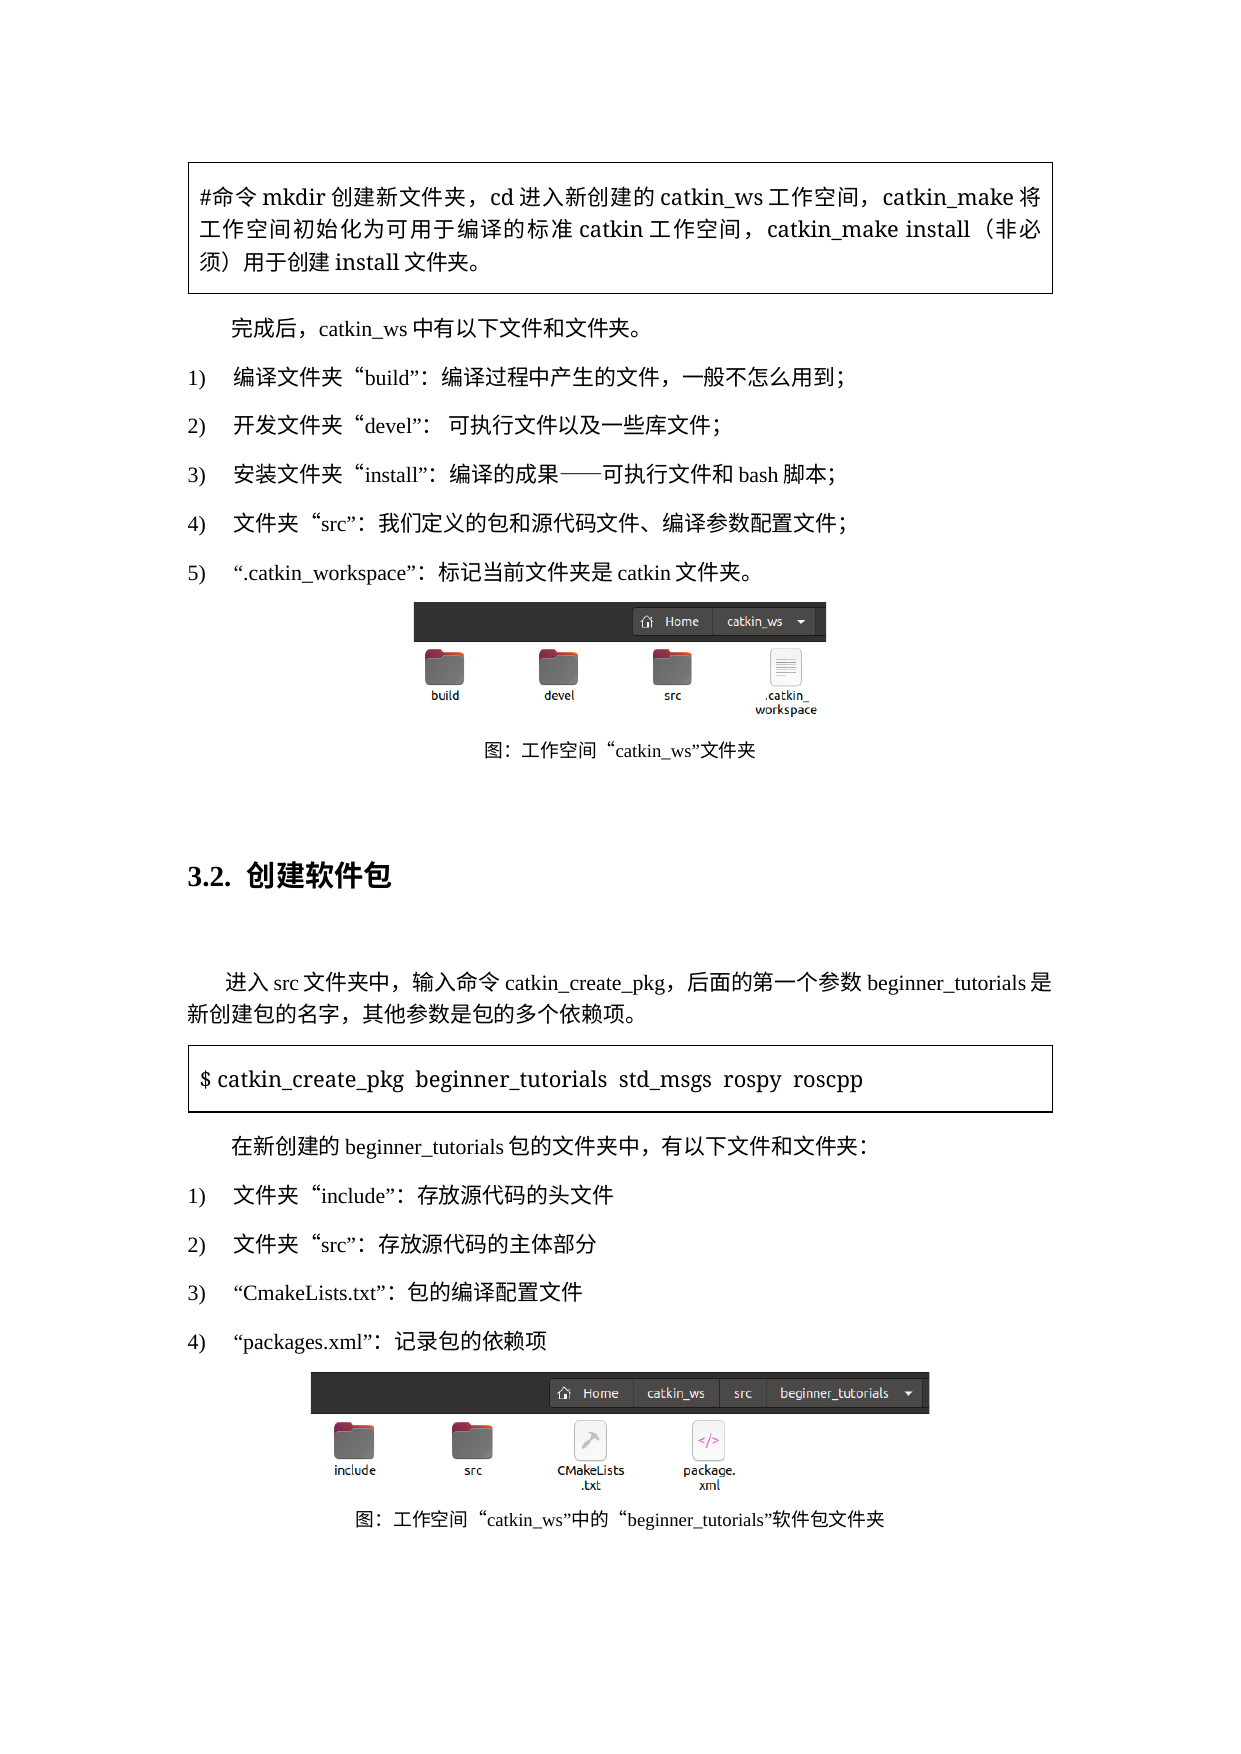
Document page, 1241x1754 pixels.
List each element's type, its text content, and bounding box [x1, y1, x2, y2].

text 在新创建的beginner_tutorials包的文件夹中，有以下文件和文件夹： [187, 1129, 1053, 1161]
picture [413, 602, 827, 732]
list 安装文件夹“install”：编译的成果——可执行文件和bash脚本； [187, 457, 1053, 489]
picture [310, 1372, 930, 1501]
table_header $ catkin_create_pkg beginner_tutorials std_msgs rospy roscpp [189, 1046, 1052, 1111]
list 文件夹“include”：存放源代码的头文件 [187, 1177, 1053, 1210]
list 开发文件夹“devel”： 可执行文件以及一些库文件； [187, 408, 1053, 440]
list “packages.xml”：记录包的依赖项 [187, 1324, 1053, 1356]
subtitle 创建软件包 [187, 841, 1053, 906]
list 文件夹“src”：我们定义的包和源代码文件、编译参数配置文件； [187, 505, 1053, 538]
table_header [189, 163, 1052, 293]
list “CmakeLists.txt”：包的编译配置文件 [187, 1275, 1053, 1307]
text 图：工作空间“catkin_ws”文件夹 [187, 733, 1053, 765]
text 图：工作空间“catkin_ws”中的“beginner_tutorials”软件包文件夹 [187, 1502, 1053, 1535]
list 编译文件夹“build”：编译过程中产生的文件，一般不怎么用到； [187, 359, 1053, 392]
text 完成后，catkin_ws中有以下文件和文件夹。 [187, 310, 1053, 343]
list 文件夹“src”：存放源代码的主体部分 [187, 1226, 1053, 1259]
list “.catkin_workspace”：标记当前文件夹是catkin文件夹。 [187, 554, 1053, 587]
text 进入src文件夹中，输入命令catkin_create_pkg，后面的第一个参数beginner_tutorials是新创建包的名字，其他参数是包的多个依赖项。 [187, 964, 1053, 1029]
